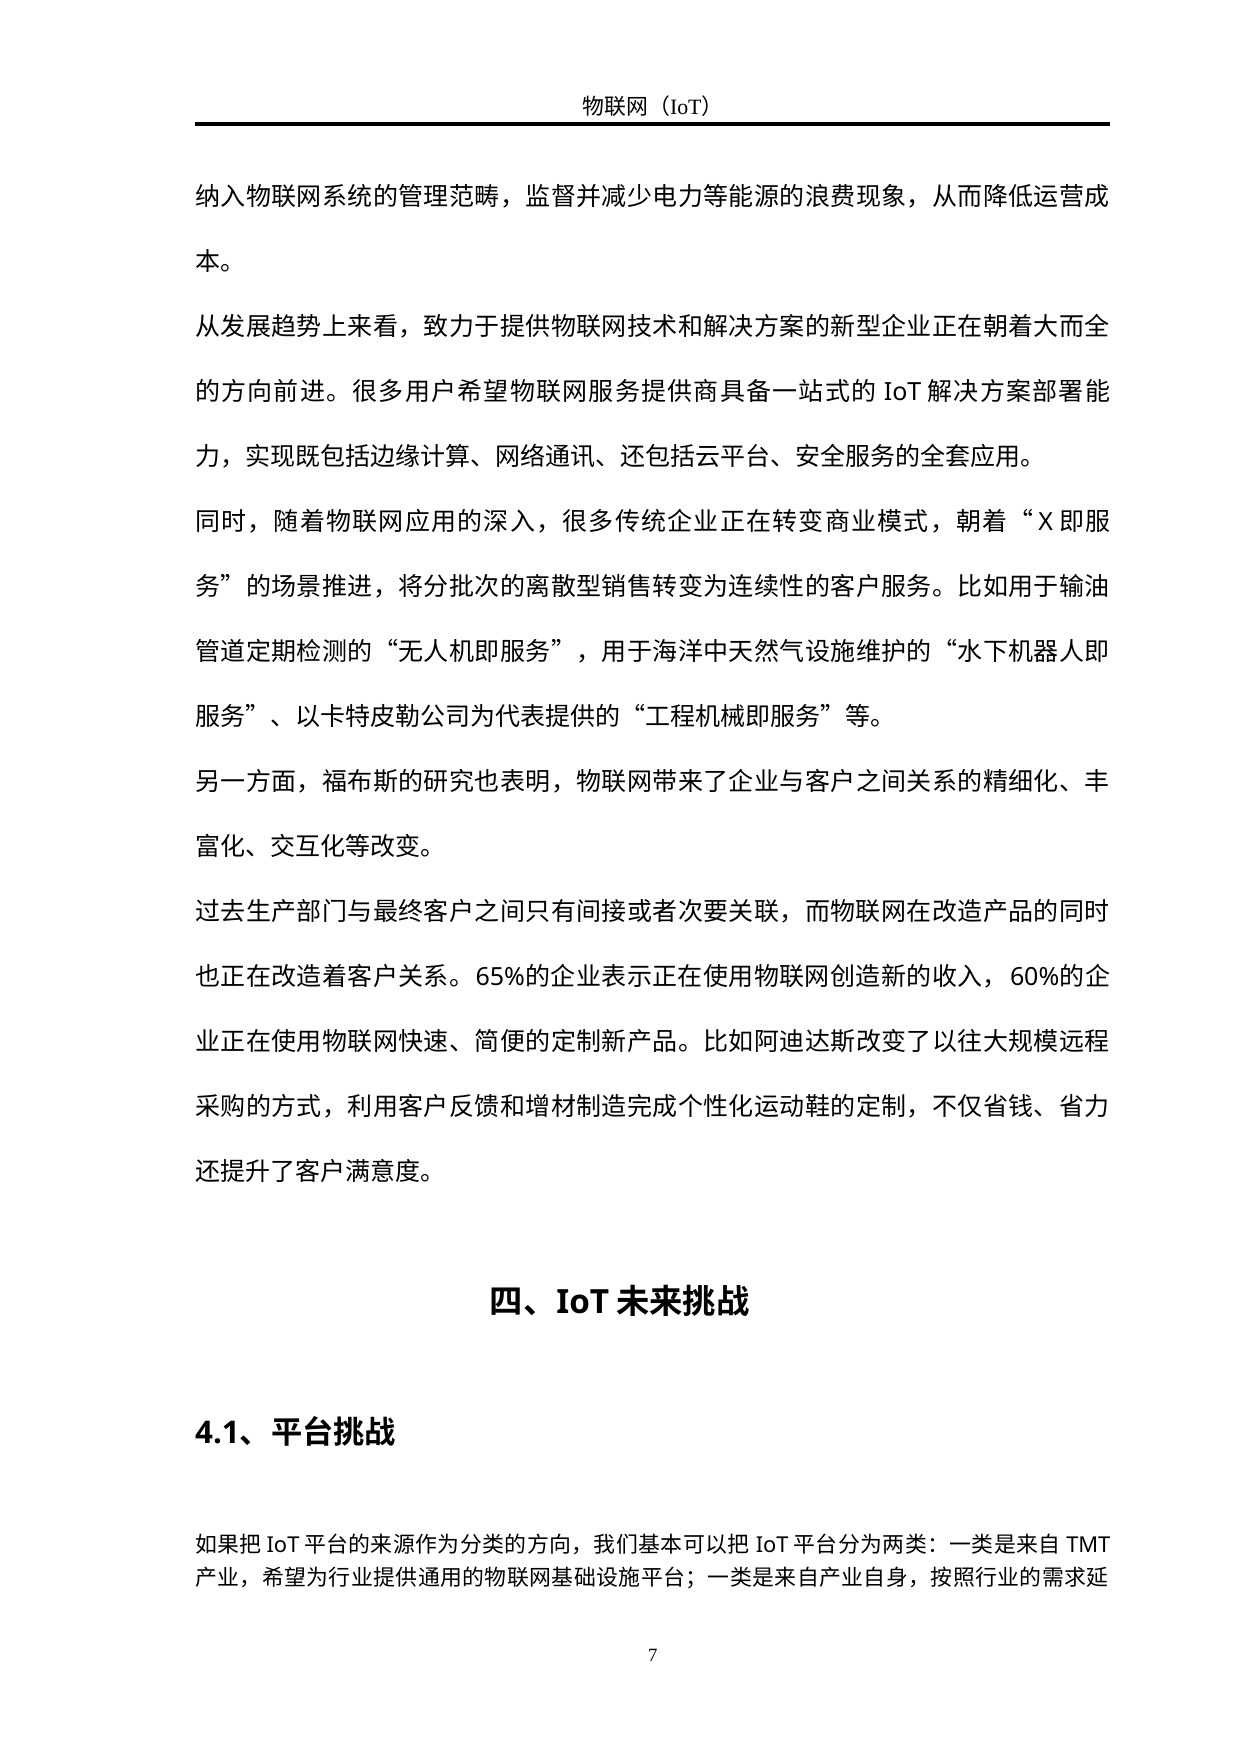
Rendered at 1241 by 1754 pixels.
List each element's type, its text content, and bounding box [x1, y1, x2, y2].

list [195, 1527, 1110, 1592]
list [195, 162, 1110, 292]
list 同时，随着物联网应用的深入，很多传统企业正在转变商业模式，朝着“X即服务”的场景推进，将分批次的离散型销售转变为连续性的客户服务。比如用于输油管道定期检测的“无人机即服务”，用于海洋中天然气设施维护的“水下机器人即服务”、以卡特皮勒公司为代表提供的“工程机械即服务”等。 [195, 487, 1110, 747]
list 从发展趋势上来看，致力于提供物联网技术和解决方案的新型企业正在朝着大而全的方向前进。很多用户希望物联网服务提供商具备一站式的IoT解决方案部署能力，实现既包括边缘计算、网络通讯、还包括云平台、安全服务的全套应用。 [195, 292, 1110, 487]
list 另一方面，福布斯的研究也表明，物联网带来了企业与客户之间关系的精细化、丰富化、交互化等改变。 [195, 747, 1110, 877]
list 4.1、平台挑战 [195, 1397, 1110, 1462]
list 过去生产部门与最终客户之间只有间接或者次要关联，而物联网在改造产品的同时也正在改造着客户关系。65%的企业表示正在使用物联网创造新的收入，60%的企业正在使用物联网快速、简便的定制新产品。比如阿迪达斯改变了以往大规模远程采购的方式，利用客户反馈和增材制造完成个性化运动鞋的定制，不仅省钱、省力还提升了客户满意度。 [195, 877, 1110, 1202]
subtitle 四、IoT未来挑战 [195, 1267, 1044, 1332]
